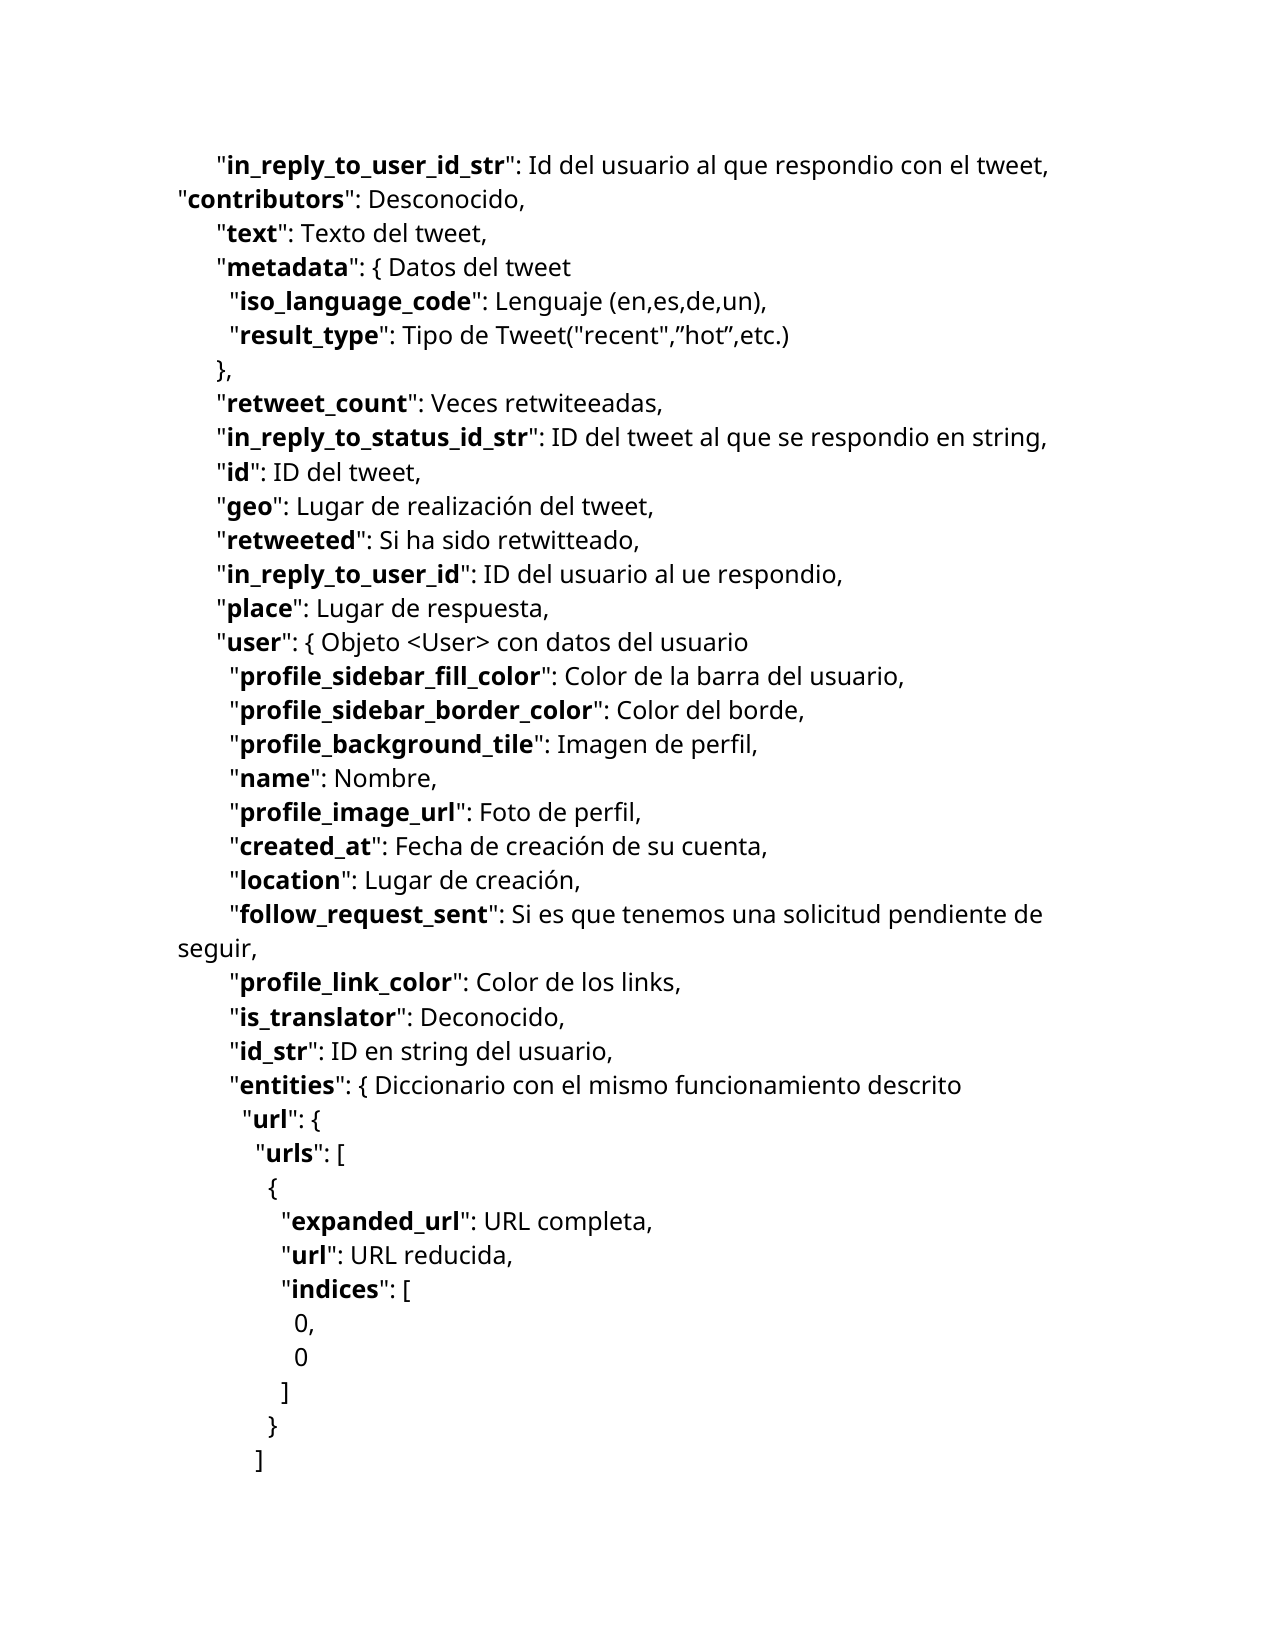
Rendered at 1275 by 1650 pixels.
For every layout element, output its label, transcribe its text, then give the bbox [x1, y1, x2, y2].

text "entities": { Diccionario con el mismo funcionamiento descrito [177, 1067, 1098, 1101]
text "expanded_url": URL completa, [177, 1203, 1098, 1238]
text "metadata": { Datos del tweet [177, 250, 1098, 284]
text "result_type": Tipo de Tweet("recent",”hot”,etc.) [177, 318, 1098, 352]
text "profile_sidebar_fill_color": Color de la barra del usuario, [177, 658, 1098, 693]
text "id_str": ID en string del usuario, [177, 1033, 1098, 1067]
text ] [177, 1374, 1098, 1408]
text "urls": [ [177, 1135, 1098, 1169]
text } [177, 1408, 1098, 1442]
text "created_at": Fecha de creación de su cuenta, [177, 829, 1098, 863]
text 0 [177, 1340, 1098, 1374]
text "iso_language_code": Lenguaje (en,es,de,un), [177, 284, 1098, 318]
text "in_reply_to_status_id_str": ID del tweet al que se respondio en string, [177, 420, 1098, 454]
text "geo": Lugar de realización del tweet, [177, 488, 1098, 522]
text "profile_image_url": Foto de perfil, [177, 795, 1098, 829]
text "retweeted": Si ha sido retwitteado, [177, 522, 1098, 556]
text "follow_request_sent": Si es que tenemos una solicitud pendiente de seguir, [177, 897, 1098, 965]
text "in_reply_to_user_id_str": Id del usuario al que respondio con el tweet, "contributors": Desconocido, [177, 148, 1098, 216]
text "id": ID del tweet, [177, 454, 1098, 488]
text "in_reply_to_user_id": ID del usuario al ue respondio, [177, 556, 1098, 590]
text "name": Nombre, [177, 761, 1098, 795]
text "profile_background_tile": Imagen de perfil, [177, 727, 1098, 761]
text "place": Lugar de respuesta, [177, 590, 1098, 624]
text "text": Texto del tweet, [177, 216, 1098, 250]
text ] [177, 1442, 1098, 1476]
text "location": Lugar de creación, [177, 863, 1098, 897]
text "profile_link_color": Color de los links, [177, 965, 1098, 999]
text "indices": [ [177, 1272, 1098, 1306]
text "url": { [177, 1101, 1098, 1135]
text }, [177, 352, 1098, 386]
text "url": URL reducida, [177, 1238, 1098, 1272]
text "is_translator": Deconocido, [177, 999, 1098, 1033]
text { [177, 1169, 1098, 1203]
text "retweet_count": Veces retwiteeadas, [177, 386, 1098, 420]
text "profile_sidebar_border_color": Color del borde, [177, 693, 1098, 727]
text "user": { Objeto <User> con datos del usuario [177, 624, 1098, 658]
text 0, [177, 1306, 1098, 1340]
